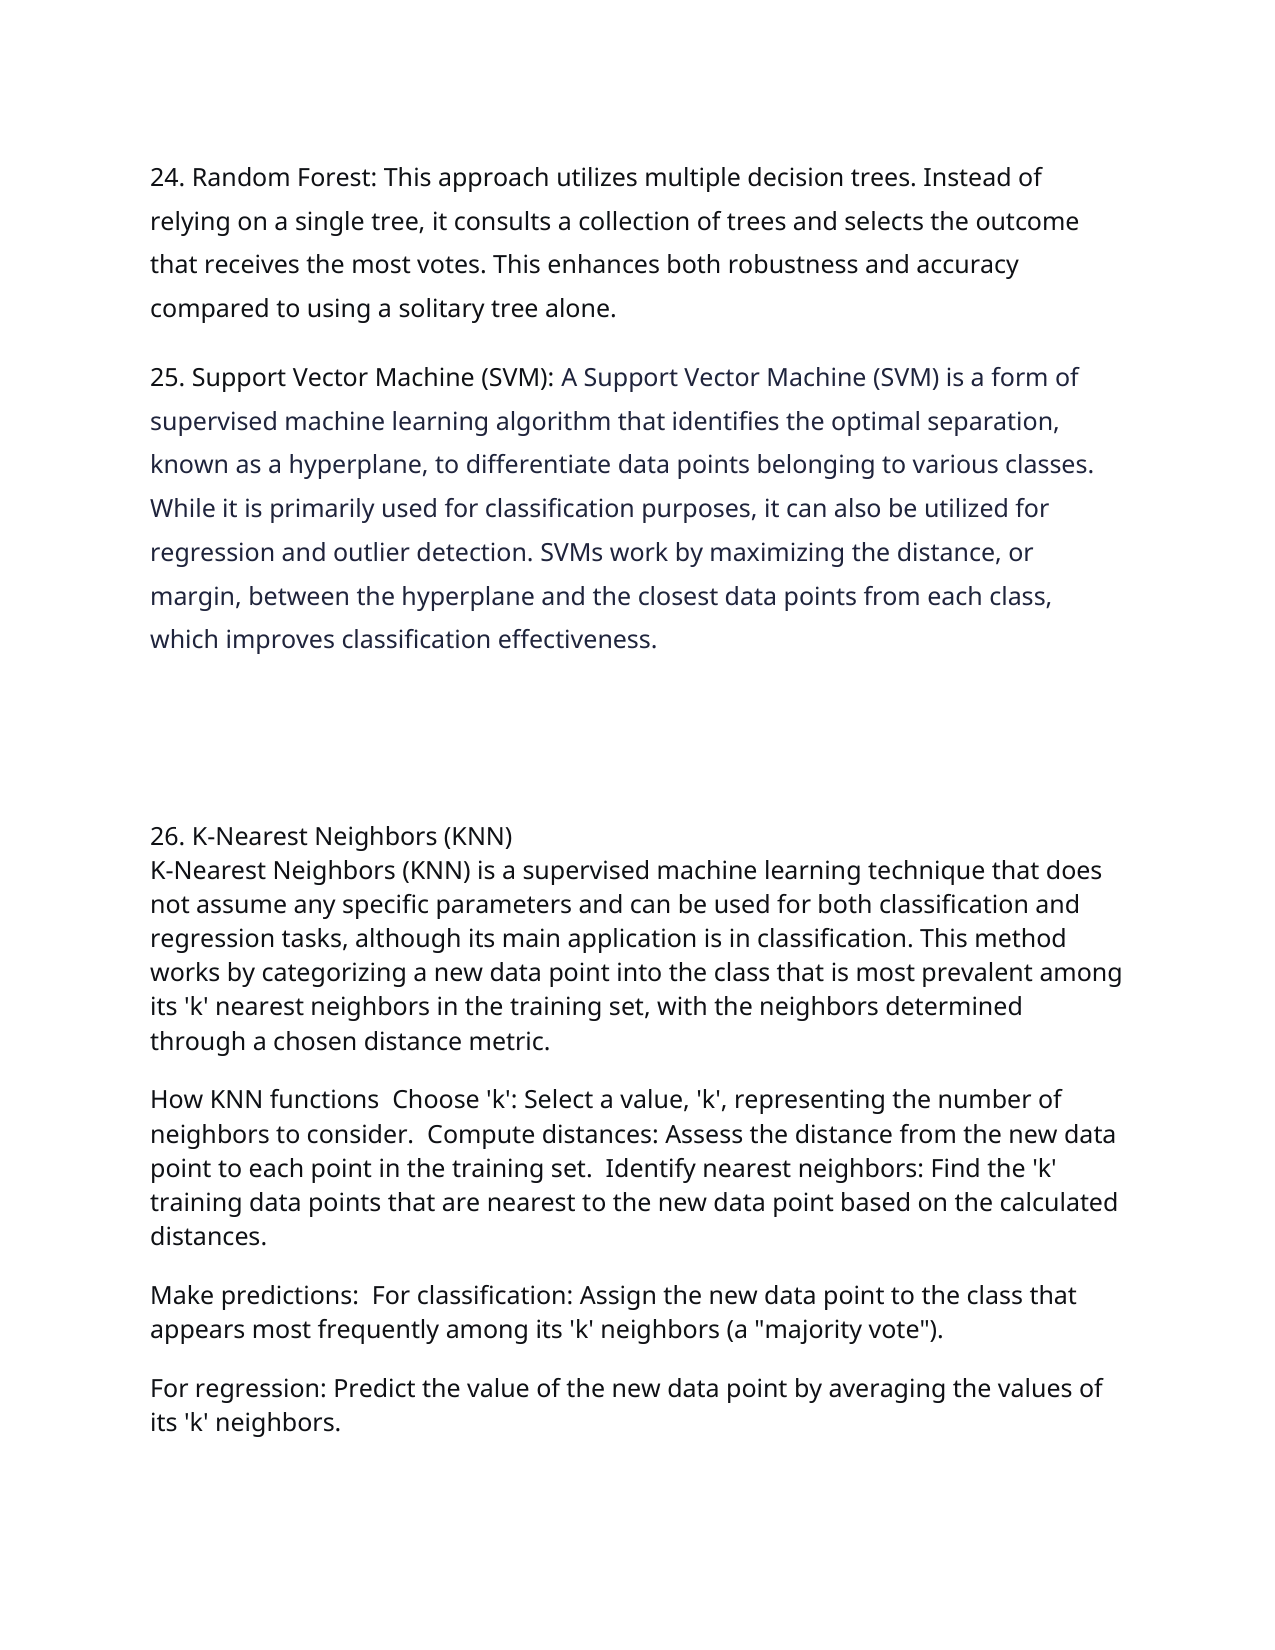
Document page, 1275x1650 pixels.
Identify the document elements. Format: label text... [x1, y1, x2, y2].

text 25. Support Vector Machine (SVM): A Support Vector Machine (SVM) is a form of supervised machine learning algorithm that identifies the optimal separation, known as a hyperplane, to differentiate data points belonging to various classes. While it is primarily used for classification purposes, it can also be utilized for regression and outlier detection. SVMs work by maximizing the distance, or margin, between the hyperplane and the closest data points from each class, which improves classification effectiveness. [150, 350, 1125, 656]
text For regression: Predict the value of the new data point by averaging the values of its 'k' neighbors. [150, 1371, 1125, 1439]
text 26. K-Nearest Neighbors (KNN) K-Nearest Neighbors (KNN) is a supervised machine learning technique that does not assume any specific parameters and can be used for both classification and regression tasks, although its main application is in classification. This method works by categorizing a new data point into the class that is most prevalent among its 'k' nearest neighbors in the training set, with the neighbors determined through a chosen distance metric. [150, 819, 1125, 1057]
text 24. Random Forest: This approach utilizes multiple decision trees. Instead of relying on a single tree, it consults a collection of trees and selects the outcome that receives the most votes. This enhances both robustness and accuracy compared to using a solitary tree alone. [150, 150, 1125, 325]
text How KNN functions Choose 'k': Select a value, 'k', representing the number of neighbors to consider. Compute distances: Assess the distance from the new data point to each point in the training set. Identify nearest neighbors: Find the 'k' training data points that are nearest to the new data point based on the calculated distances. [150, 1082, 1125, 1252]
text Make predictions: For classification: Assign the new data point to the class that appears most frequently among its 'k' neighbors (a "majority vote"). [150, 1277, 1125, 1346]
